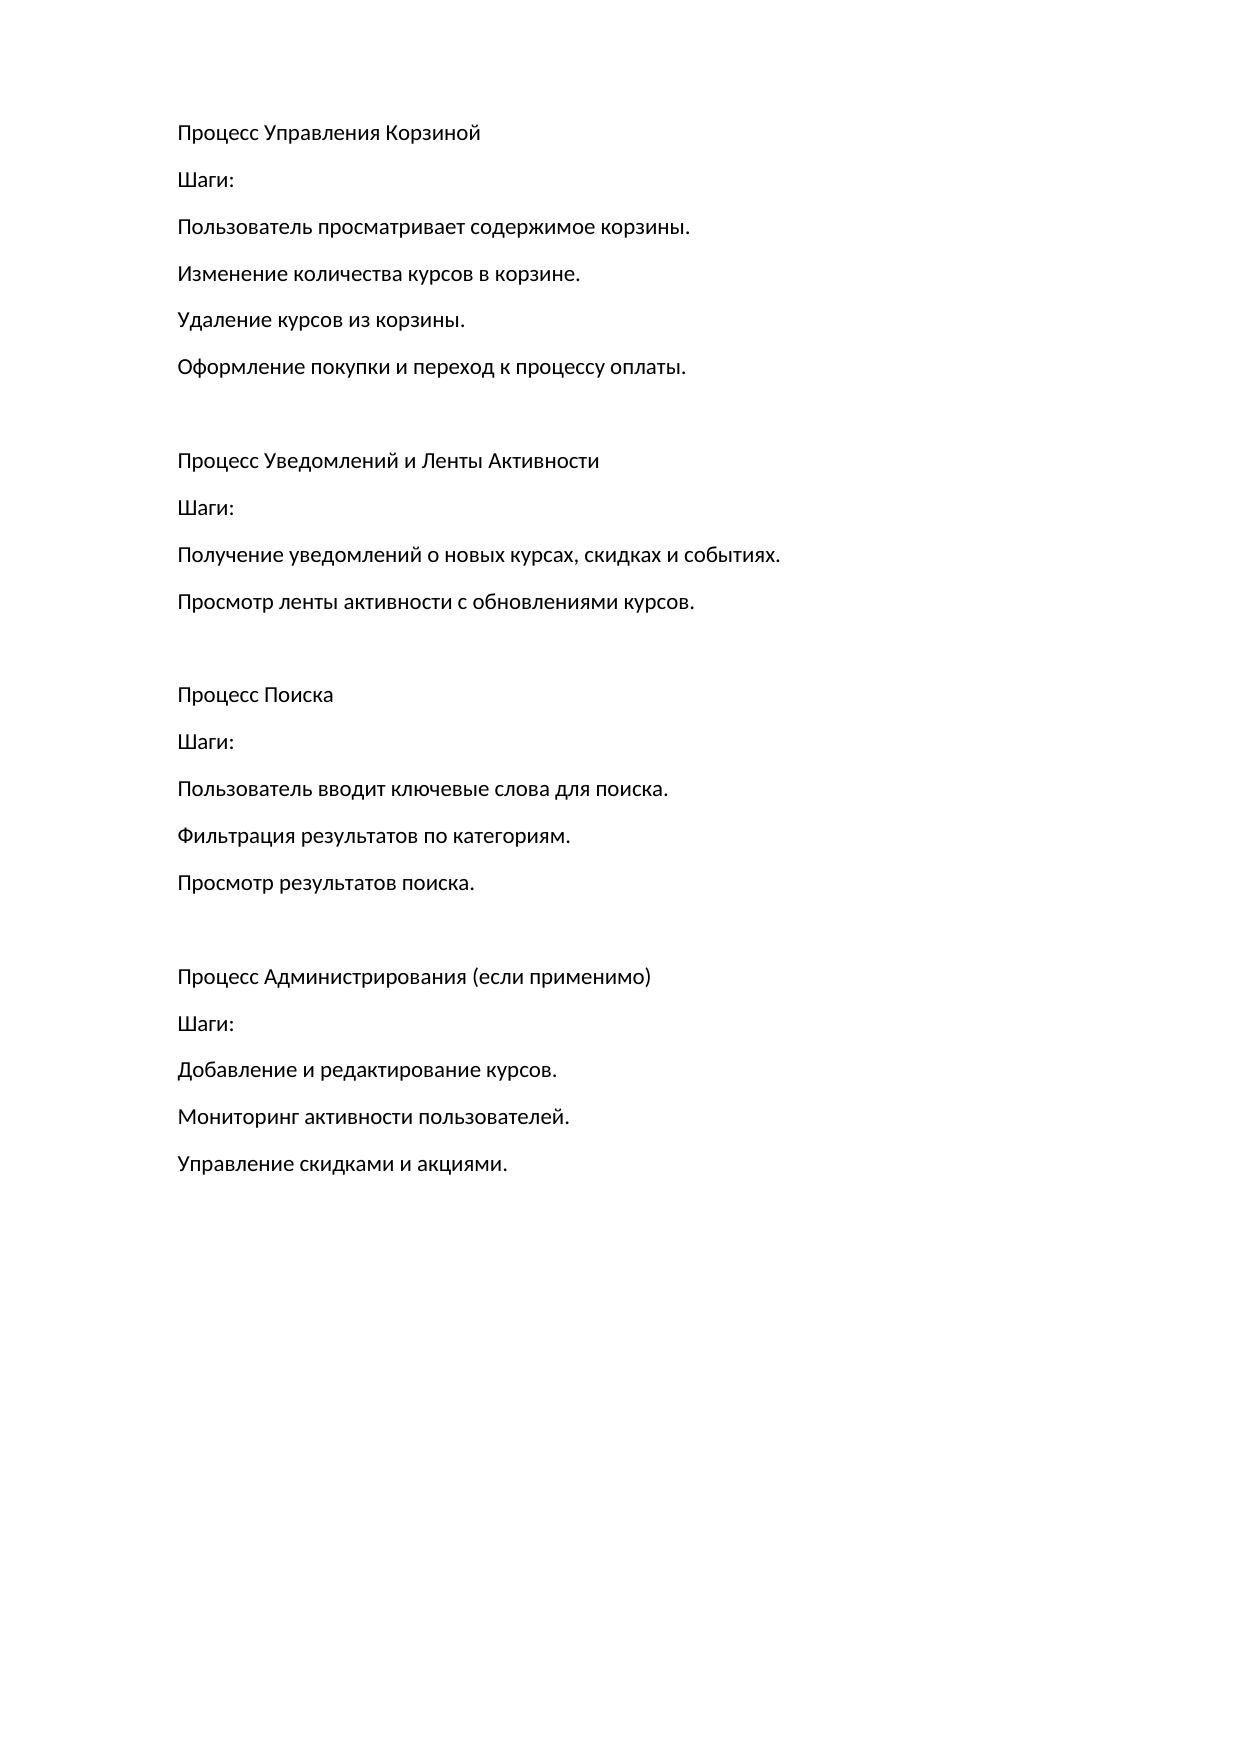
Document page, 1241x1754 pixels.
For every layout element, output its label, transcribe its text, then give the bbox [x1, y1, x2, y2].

text Процесс Уведомлений и Ленты Активности [177, 446, 1152, 474]
text Шаги: [177, 493, 1152, 521]
text Изменение количества курсов в корзине. [177, 259, 1152, 287]
text Управление скидками и акциями. [177, 1149, 1152, 1177]
text Получение уведомлений о новых курсах, скидках и событиях. [177, 540, 1152, 568]
text Процесс Управления Корзиной [177, 118, 1152, 146]
text Процесс Администрирования (если применимо) [177, 962, 1152, 990]
text Фильтрация результатов по категориям. [177, 821, 1152, 849]
text Пользователь вводит ключевые слова для поиска. [177, 774, 1152, 802]
text Процесс Поиска [177, 681, 1152, 709]
text Добавление и редактирование курсов. [177, 1056, 1152, 1084]
text Шаги: [177, 165, 1152, 193]
text Мониторинг активности пользователей. [177, 1102, 1152, 1131]
text Шаги: [177, 727, 1152, 756]
text Просмотр результатов поиска. [177, 868, 1152, 896]
text Удаление курсов из корзины. [177, 306, 1152, 334]
text Пользователь просматривает содержимое корзины. [177, 212, 1152, 240]
text Просмотр ленты активности с обновлениями курсов. [177, 587, 1152, 615]
text Шаги: [177, 1009, 1152, 1037]
text Оформление покупки и переход к процессу оплаты. [177, 352, 1152, 381]
